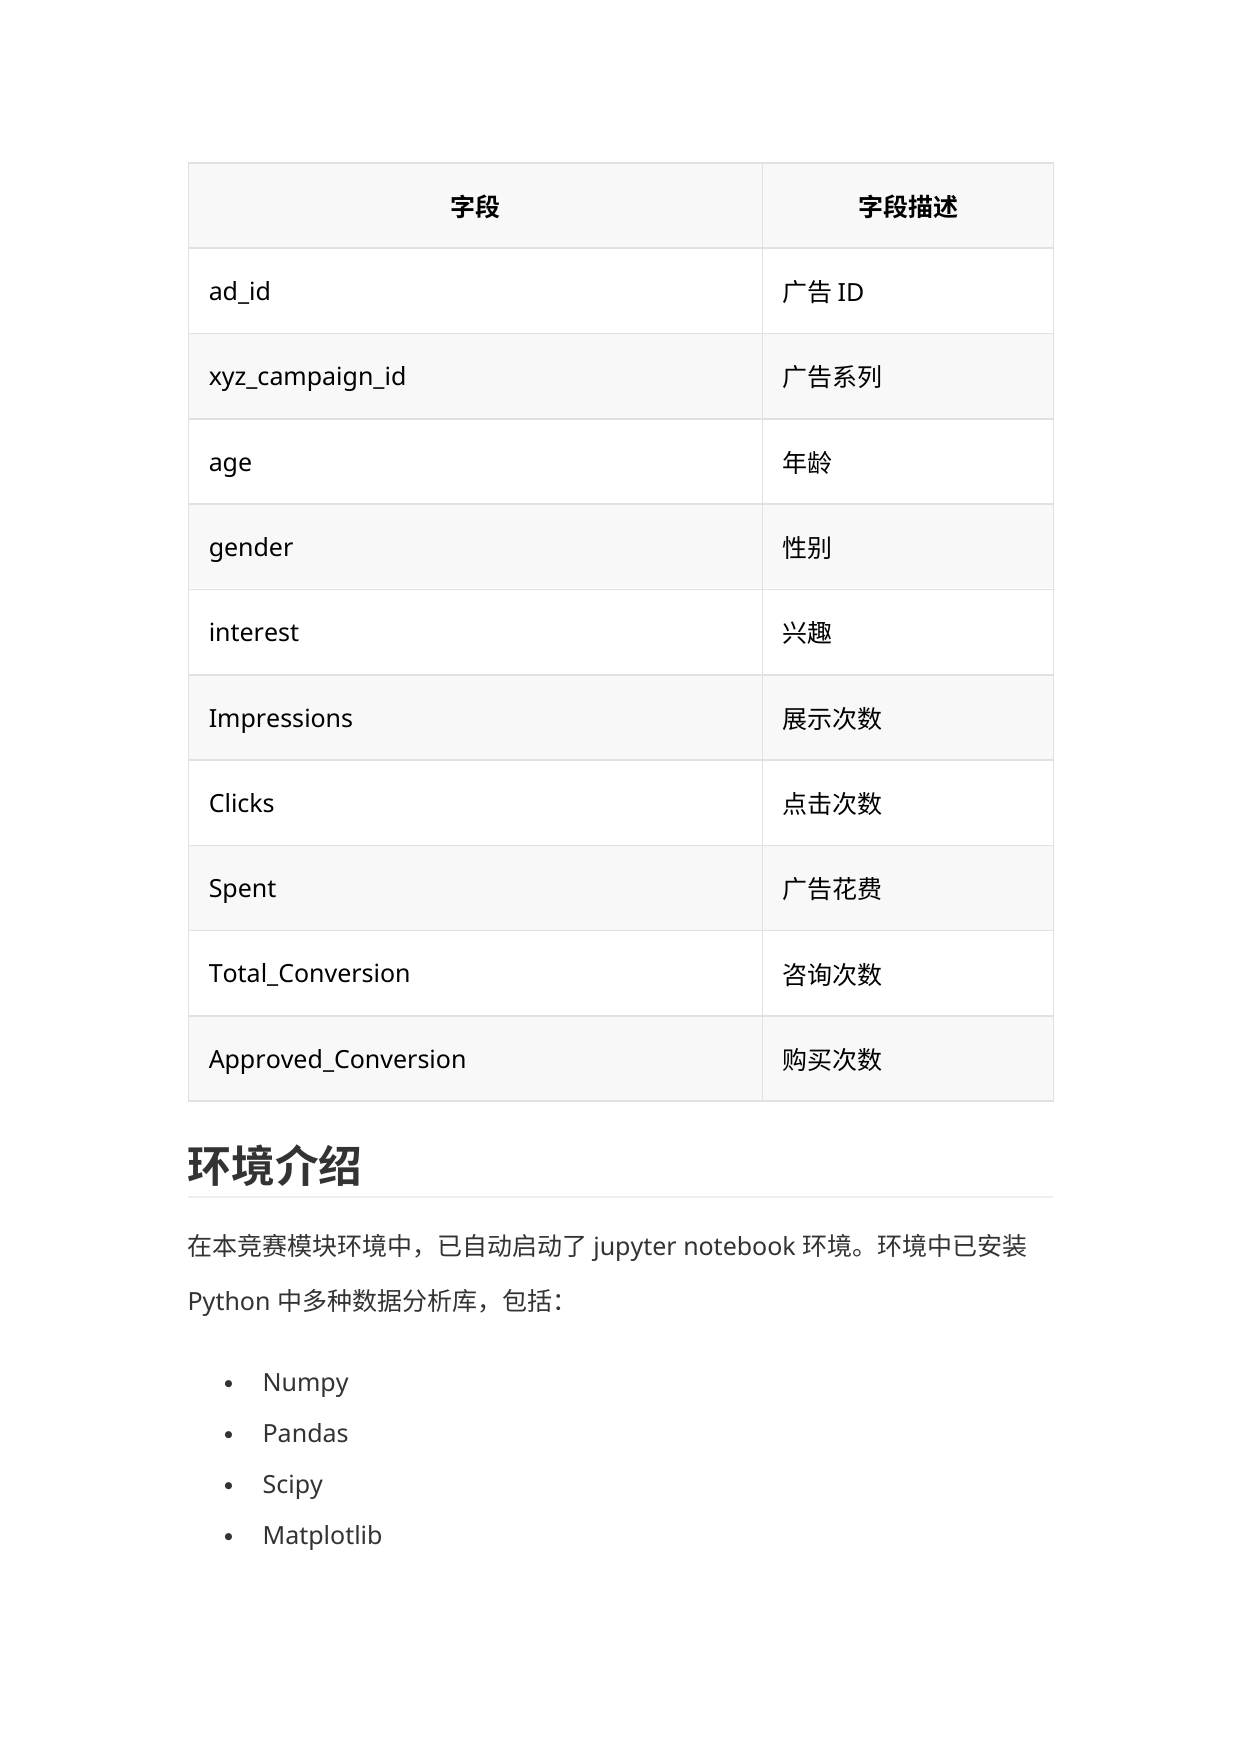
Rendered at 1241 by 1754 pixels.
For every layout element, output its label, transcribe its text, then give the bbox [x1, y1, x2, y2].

list Scipy [225, 1467, 1053, 1501]
table_cell 咨询次数 [763, 931, 1053, 1015]
table_cell Impressions [189, 676, 762, 759]
table_cell Total_Conversion [189, 931, 762, 1015]
table_cell 展示次数 [763, 676, 1053, 759]
table_header 字段描述 [763, 164, 1053, 247]
table_cell 性别 [763, 505, 1053, 588]
table_cell 广告花费 [763, 846, 1053, 930]
table_cell age [189, 420, 762, 503]
table_cell interest [189, 590, 762, 674]
table_header 字段 [189, 164, 762, 247]
table_cell Clicks [189, 761, 762, 844]
table_cell 广告ID [763, 249, 1053, 333]
table_cell Spent [189, 846, 762, 930]
list Pandas [225, 1416, 1053, 1450]
table_cell xyz_campaign_id [189, 334, 762, 418]
table_cell gender [189, 505, 762, 588]
table_cell 购买次数 [763, 1017, 1053, 1100]
list Matplotlib [225, 1518, 1053, 1552]
list Numpy [225, 1365, 1053, 1399]
text 环境介绍 [187, 1131, 1053, 1198]
table_cell 广告系列 [763, 334, 1053, 418]
text 在本竞赛模块环境中，已自动启动了 jupyter notebook 环境。环境中已安装 Python 中多种数据分析库，包括： [187, 1227, 1053, 1317]
table_cell 年龄 [763, 420, 1053, 503]
table_cell 点击次数 [763, 761, 1053, 844]
table_cell Approved_Conversion [189, 1017, 762, 1100]
table_cell 兴趣 [763, 590, 1053, 674]
table_cell ad_id [189, 249, 762, 333]
